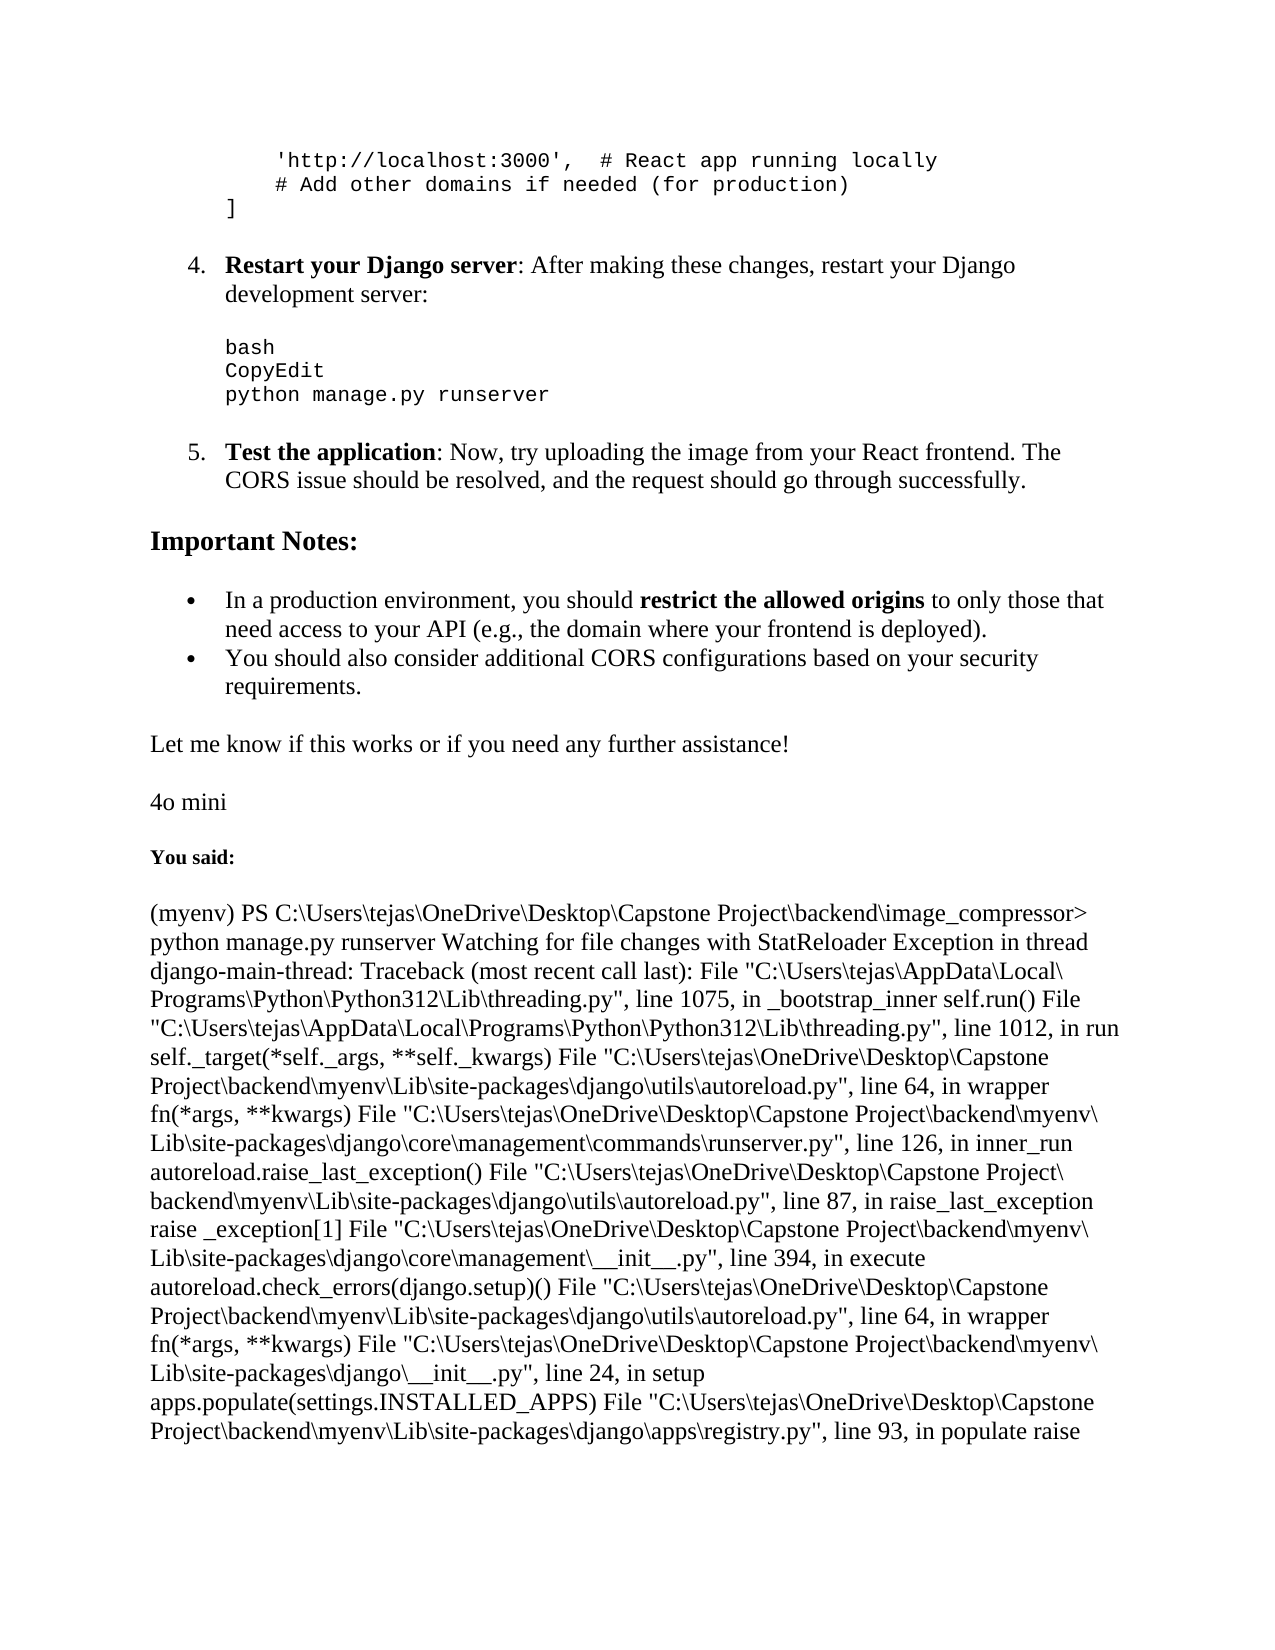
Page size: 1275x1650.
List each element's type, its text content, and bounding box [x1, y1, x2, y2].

text You said: [150, 845, 1125, 869]
text ] [225, 197, 1125, 221]
text CopyEdit [225, 360, 1125, 384]
text # Add other domains if needed (for production) [225, 174, 1125, 197]
list Restart your Django server: After making these changes, restart your Django development server: [187, 250, 1125, 308]
text python manage.py runserver [225, 384, 1125, 408]
text 4o mini [150, 787, 1125, 816]
text 'http://localhost:3000', # React app running locally [225, 150, 1125, 174]
text bash [225, 337, 1125, 360]
list You should also consider additional CORS configurations based on your security requirements. [187, 643, 1125, 700]
list Test the application: Now, try uploading the image from your React frontend. The CORS issue should be resolved, and the request should go through successfully. [187, 437, 1125, 494]
list In a production environment, you should restrict the allowed origins to only those that need access to your API (e.g., the domain where your frontend is deployed). [187, 585, 1125, 643]
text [150, 898, 1125, 1444]
text Let me know if this works or if you need any further assistance! [150, 729, 1125, 758]
text Important Notes: [150, 523, 1125, 556]
